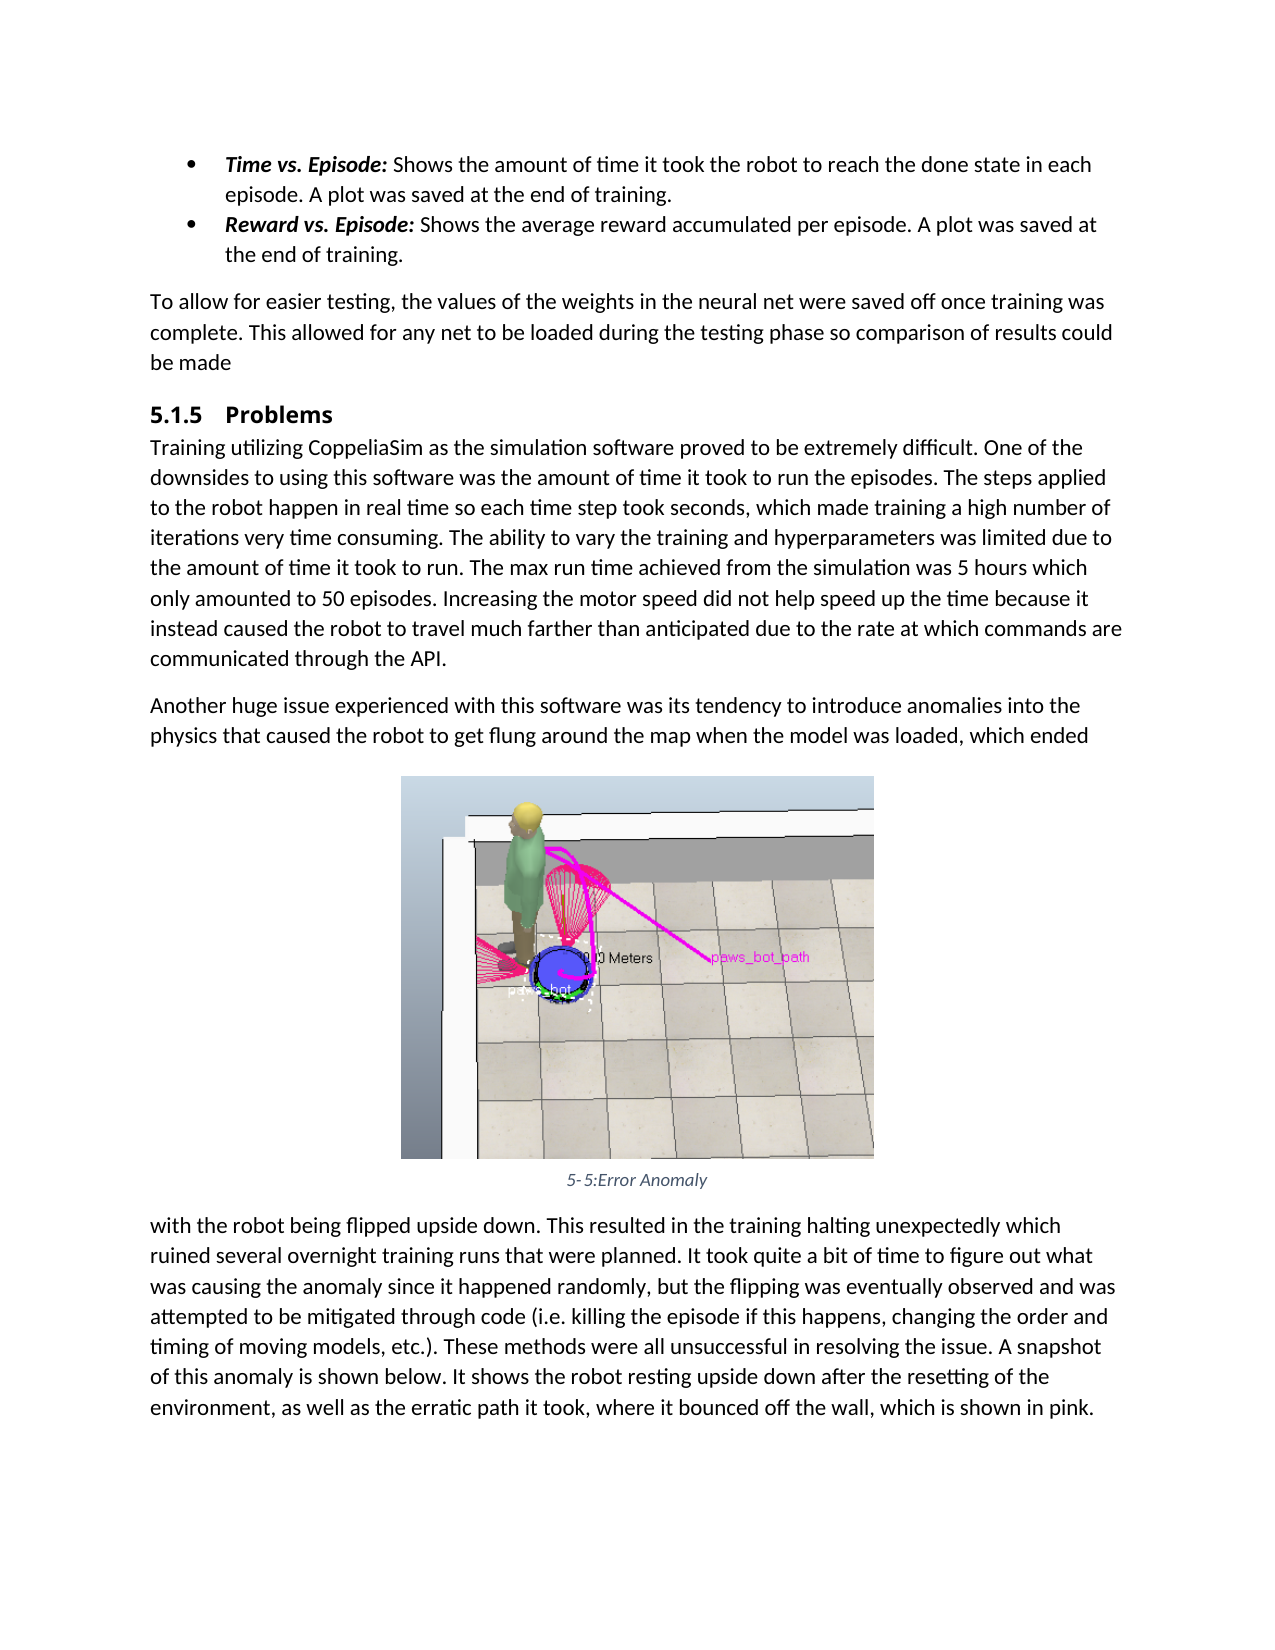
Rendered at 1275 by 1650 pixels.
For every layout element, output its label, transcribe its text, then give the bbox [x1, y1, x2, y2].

subtitle Problems [150, 399, 1125, 430]
list Reward vs. Episode: Shows the average reward accumulated per episode. A plot was saved at the end of training. [187, 210, 1125, 269]
text Training utilizing CoppeliaSim as the simulation software proved to be extremely difficult. One of the downsides to using this software was the amount of time it took to run the episodes. The steps applied to the robot happen in real time so each time step took seconds, which made training a high number of iterations very time consuming. The ability to vary the training and hyperparameters was limited due to the amount of time it took to run. The max run time achieved from the simulation was 5 hours which only amounted to 50 episodes. Increasing the motor speed did not help speed up the time because it instead caused the robot to travel much farther than anticipated due to the rate at which commands are communicated through the API. [150, 433, 1125, 672]
text To allow for easier testing, the values of the weights in the neural net were saved off once training was complete. This allowed for any net to be loaded during the testing phase so comparison of results could be made [150, 287, 1125, 376]
list Time vs. Episode: Shows the amount of time it took the robot to reach the done state in each episode. A plot was saved at the end of training. [187, 150, 1125, 208]
picture [401, 776, 874, 1159]
